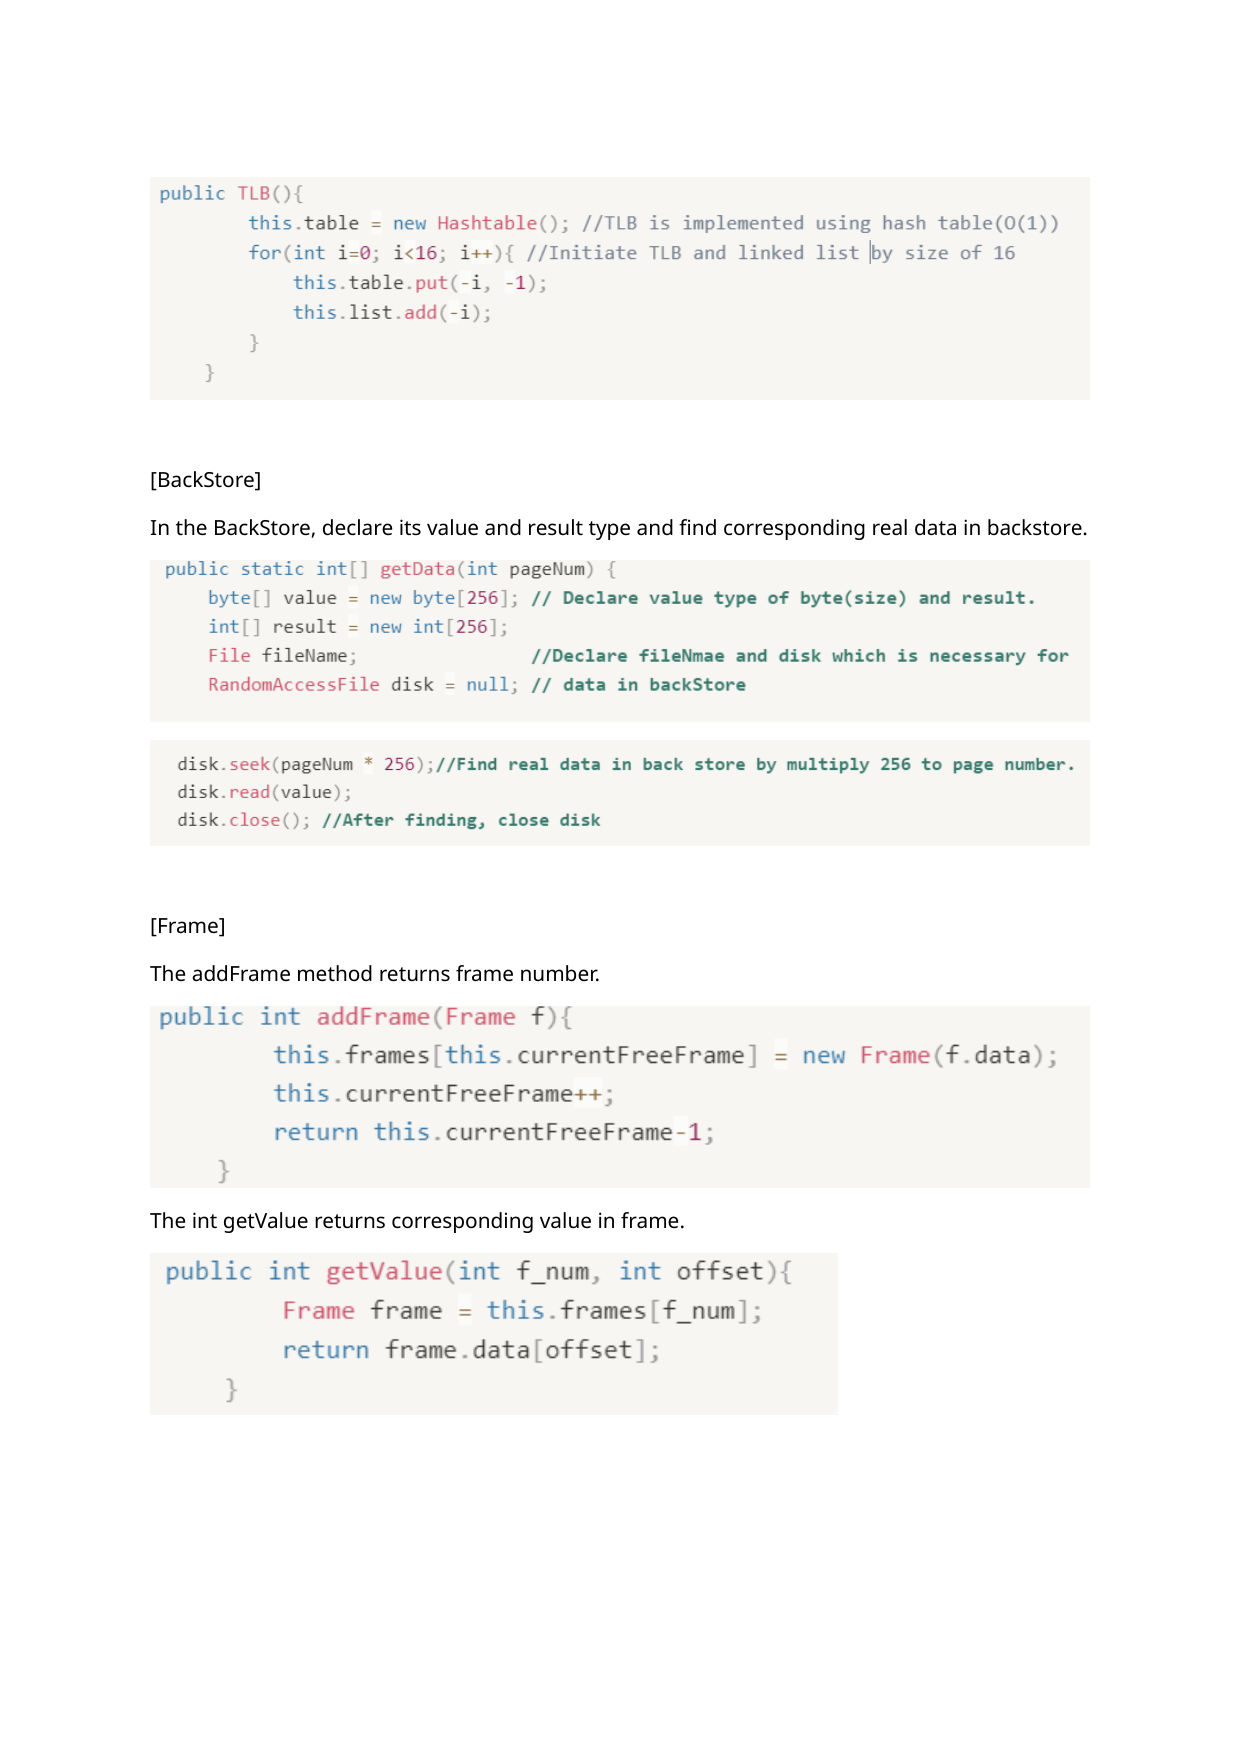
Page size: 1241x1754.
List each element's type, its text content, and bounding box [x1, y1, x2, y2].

picture [150, 177, 1091, 400]
text [Frame] [150, 911, 1090, 940]
text [BackStore] [150, 466, 1090, 494]
text The int getValue returns corresponding value in frame. [150, 1207, 1090, 1235]
text The addFrame method returns frame number. [150, 959, 1090, 987]
picture [150, 1006, 1091, 1188]
text In the BackStore, declare its value and result type and find corresponding real data in backstore. [150, 513, 1090, 541]
picture [150, 560, 1091, 722]
picture [150, 740, 1091, 846]
picture [150, 1253, 838, 1415]
